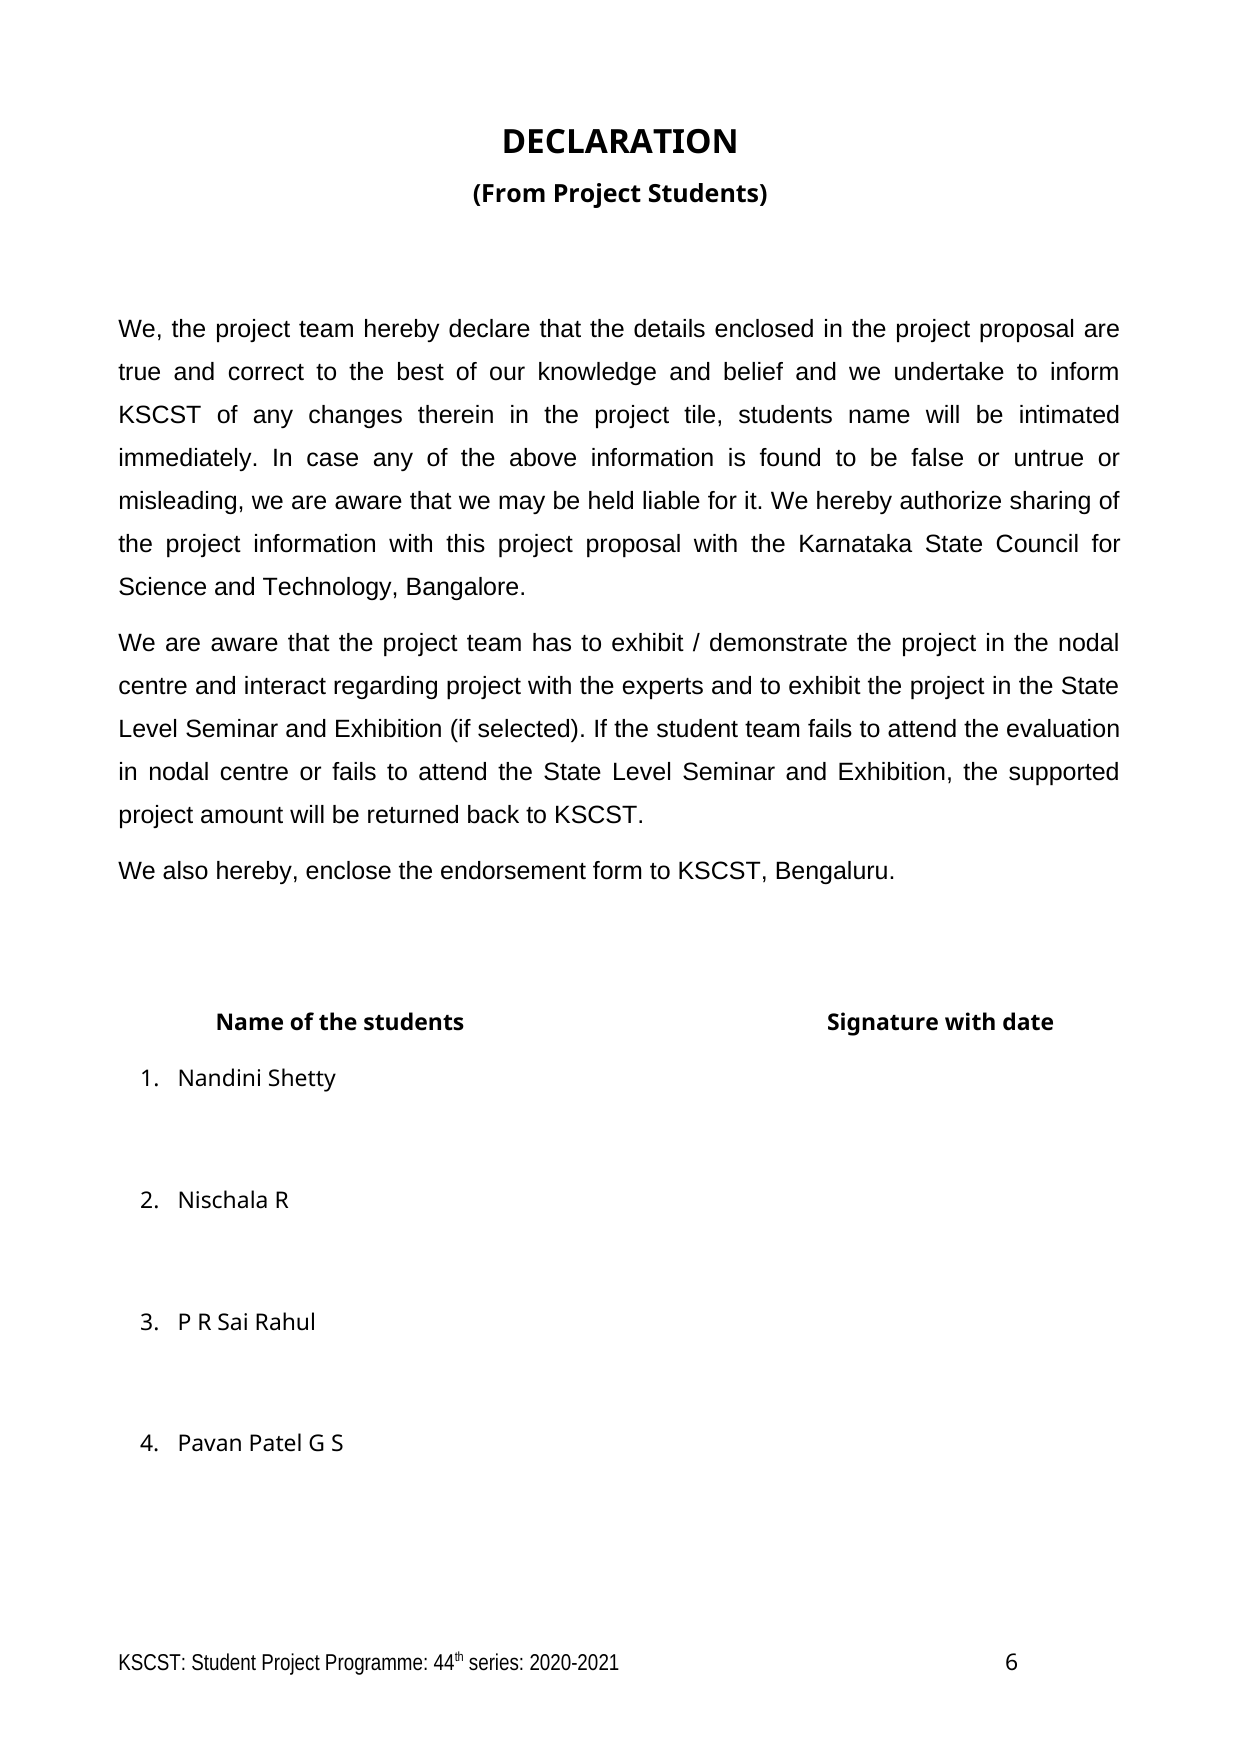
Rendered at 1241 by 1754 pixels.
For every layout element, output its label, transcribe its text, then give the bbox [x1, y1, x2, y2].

text Name of the students Signature with date [118, 1003, 1122, 1037]
text We are aware that the project team has to exhibit / demonstrate the project in the nodal centre and interact regarding project with the experts and to exhibit the project in the State Level Seminar and Exhibition (if selected). If the student team fails to attend the evaluation in nodal centre or fails to attend the State Level Seminar and Exhibition, the supported project amount will be returned back to KSCST. [118, 628, 1122, 829]
list Pavan Patel G S [140, 1427, 1122, 1458]
list Nandini Shetty [140, 1062, 1122, 1093]
text We also hereby, enclose the endorsement form to KSCST, Bengaluru. [118, 856, 1122, 885]
text We, the project team hereby declare that the details enclosed in the project proposal are true and correct to the best of our knowledge and belief and we undertake to inform KSCST of any changes therein in the project tile, students name will be intimated immediately. In case any of the above information is found to be false or untrue or misleading, we are aware that we may be held liable for it. We hereby authorize sharing of the project information with this project proposal with the Karnataka State Council for Science and Technology, Bangalore. [118, 313, 1122, 601]
list Nischala R [140, 1183, 1122, 1215]
text (From Project Students) [118, 176, 1122, 209]
list P R Sai Rahul [140, 1305, 1122, 1337]
text DECLARATION [118, 118, 1122, 163]
